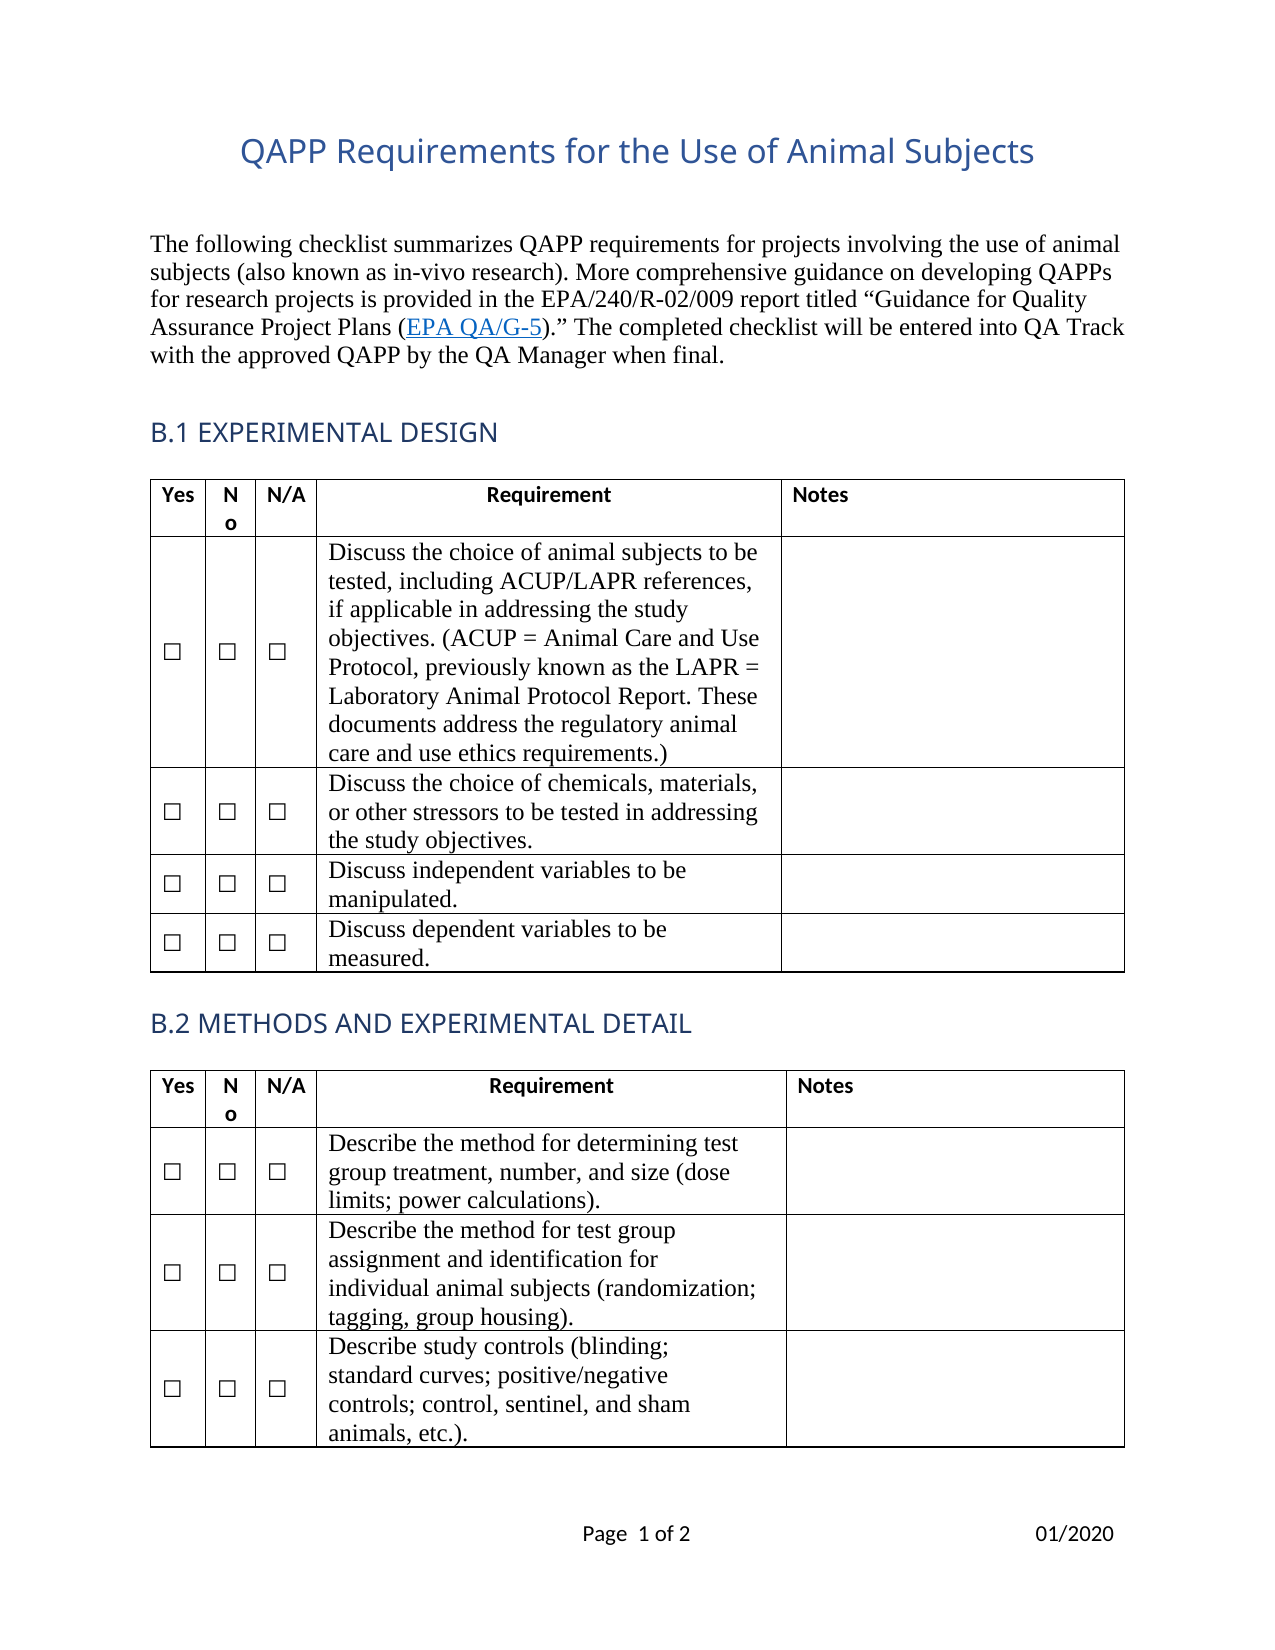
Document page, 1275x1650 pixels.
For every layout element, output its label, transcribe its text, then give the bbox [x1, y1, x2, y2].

subtitle B.2 METHODS AND EXPERIMENTAL DETAIL [150, 1004, 1125, 1041]
table_header No [206, 1071, 255, 1127]
table_cell [782, 914, 1124, 971]
table_cell [787, 1128, 1124, 1214]
subtitle B.1 EXPERIMENTAL DESIGN [150, 414, 1125, 451]
table_header Notes [782, 480, 1124, 536]
table_cell Discuss the choice of chemicals, materials, or other stressors to be tested in addressing the study objectives. [317, 768, 781, 854]
table_cell [787, 1215, 1124, 1330]
table_header Yes [151, 480, 205, 536]
table_cell Discuss independent variables to be manipulated. [317, 855, 781, 913]
list The following checklist summarizes QAPP requirements for projects involving the use of animal subjects (also known as in-vivo research). More comprehensive guidance on developing QAPPs for research projects is provided in the EPA/240/R-02/009 report titled “Guidance for Quality Assurance Project Plans (EPA QA/G-5).” The completed checklist will be entered into QA Track with the approved QAPP by the QA Manager when final. [150, 230, 1125, 369]
table_header Yes [151, 1071, 205, 1127]
table_cell [782, 768, 1124, 854]
table_cell Describe the method for test group assignment and identification for individual animal subjects (randomization; tagging, group housing). [317, 1215, 786, 1330]
table_cell Discuss dependent variables to be measured. [317, 914, 781, 971]
table_cell [782, 537, 1124, 767]
table_cell Describe the method for determining test group treatment, number, and size (dose limits; power calculations). [317, 1128, 786, 1214]
table_cell Describe study controls (blinding; standard curves; positive/negative controls; control, sentinel, and sham animals, etc.). [317, 1331, 786, 1446]
table_header N/A [256, 480, 316, 536]
table_cell [782, 855, 1124, 913]
table_cell Discuss the choice of animal subjects to be tested, including ACUP/LAPR references, if applicable in addressing the study objectives. (ACUP = Animal Care and Use Protocol, previously known as the LAPR = Laboratory Animal Protocol Report. These documents address the regulatory animal care and use ethics requirements.) [317, 537, 781, 767]
table_header Notes [787, 1071, 1124, 1127]
table_cell [787, 1331, 1124, 1446]
table_header Requirement [317, 480, 781, 536]
table_header Requirement [317, 1071, 786, 1127]
table_header No [206, 480, 255, 536]
table_header N/A [256, 1071, 316, 1127]
